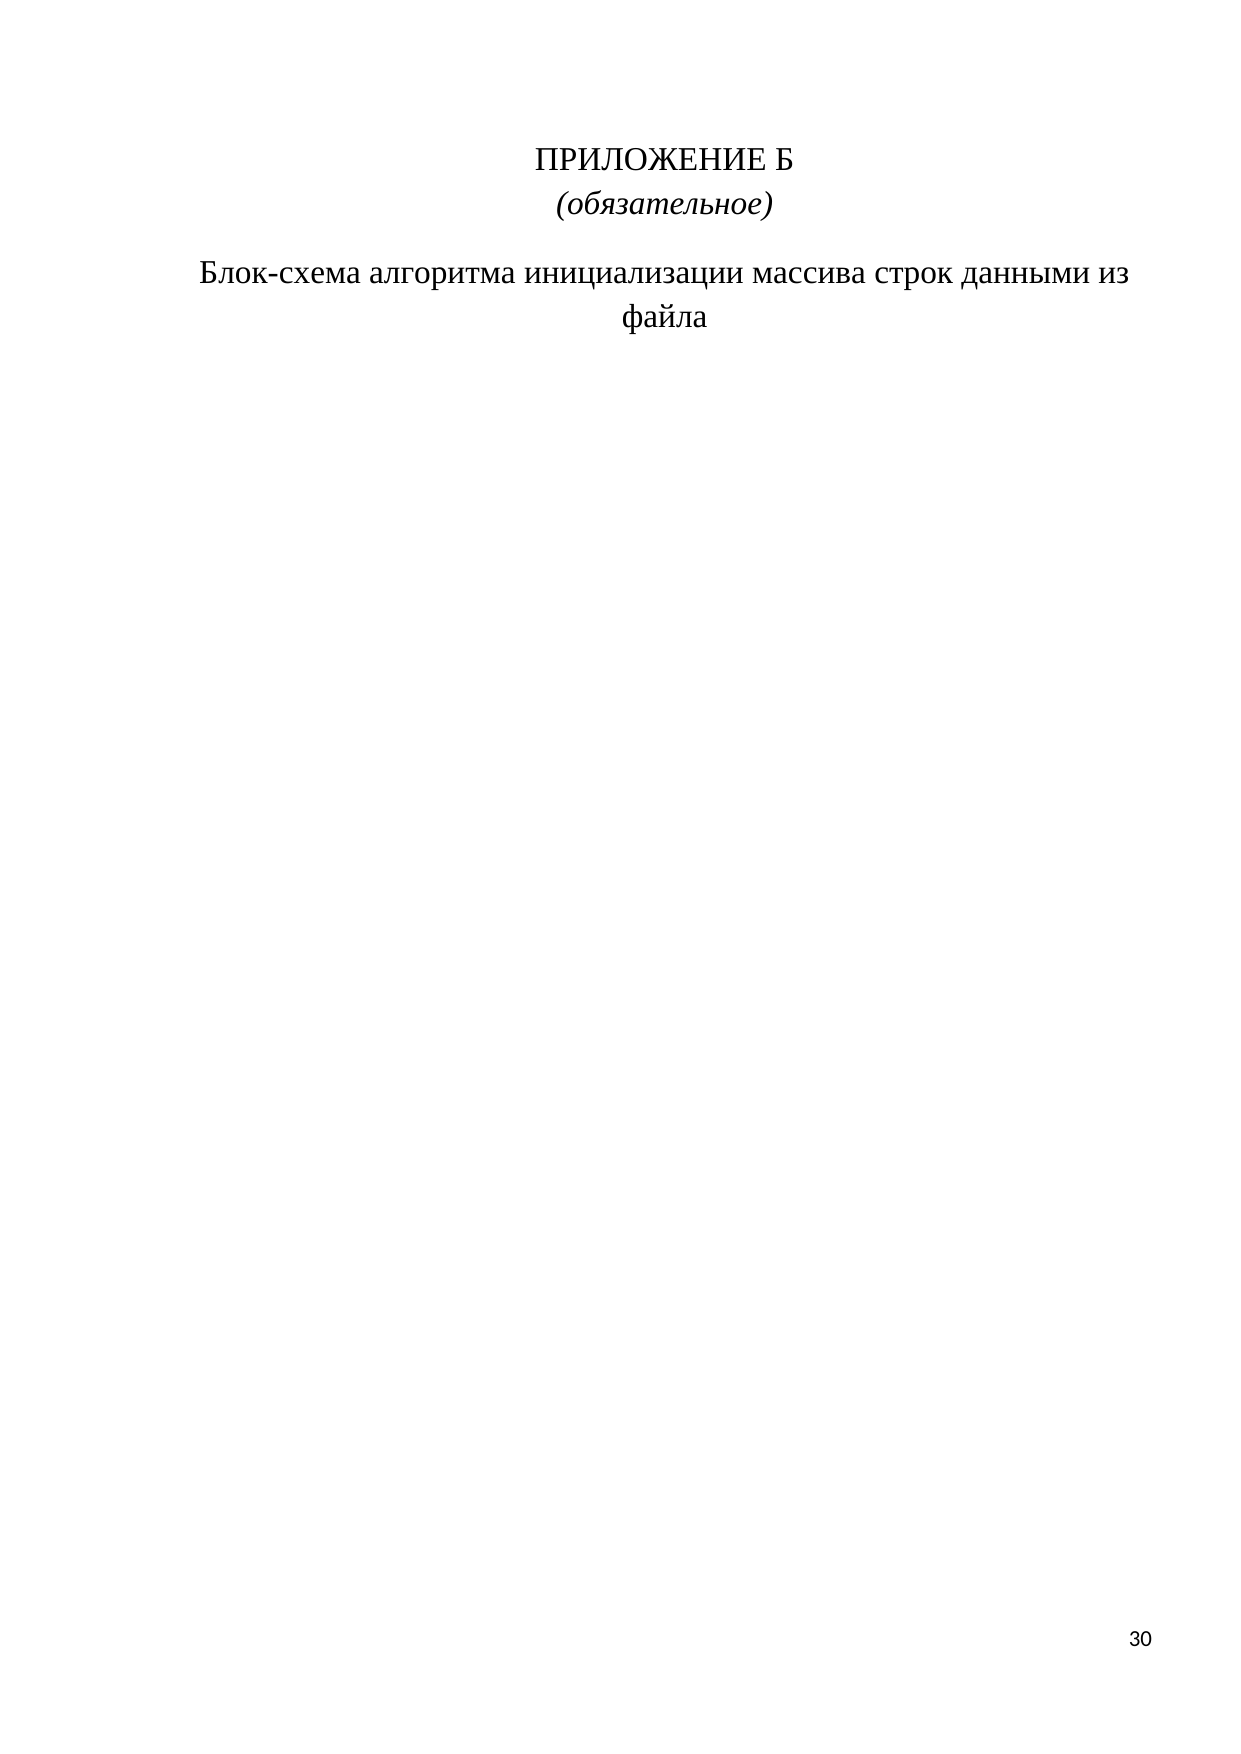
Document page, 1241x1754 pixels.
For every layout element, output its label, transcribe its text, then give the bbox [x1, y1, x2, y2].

subtitle ПРИЛОЖЕНИЕ Б [177, 139, 1152, 177]
text Блок-схема алгоритма инициализации массива строк данными из файла [177, 252, 1152, 334]
text (обязательное) [177, 183, 1152, 221]
